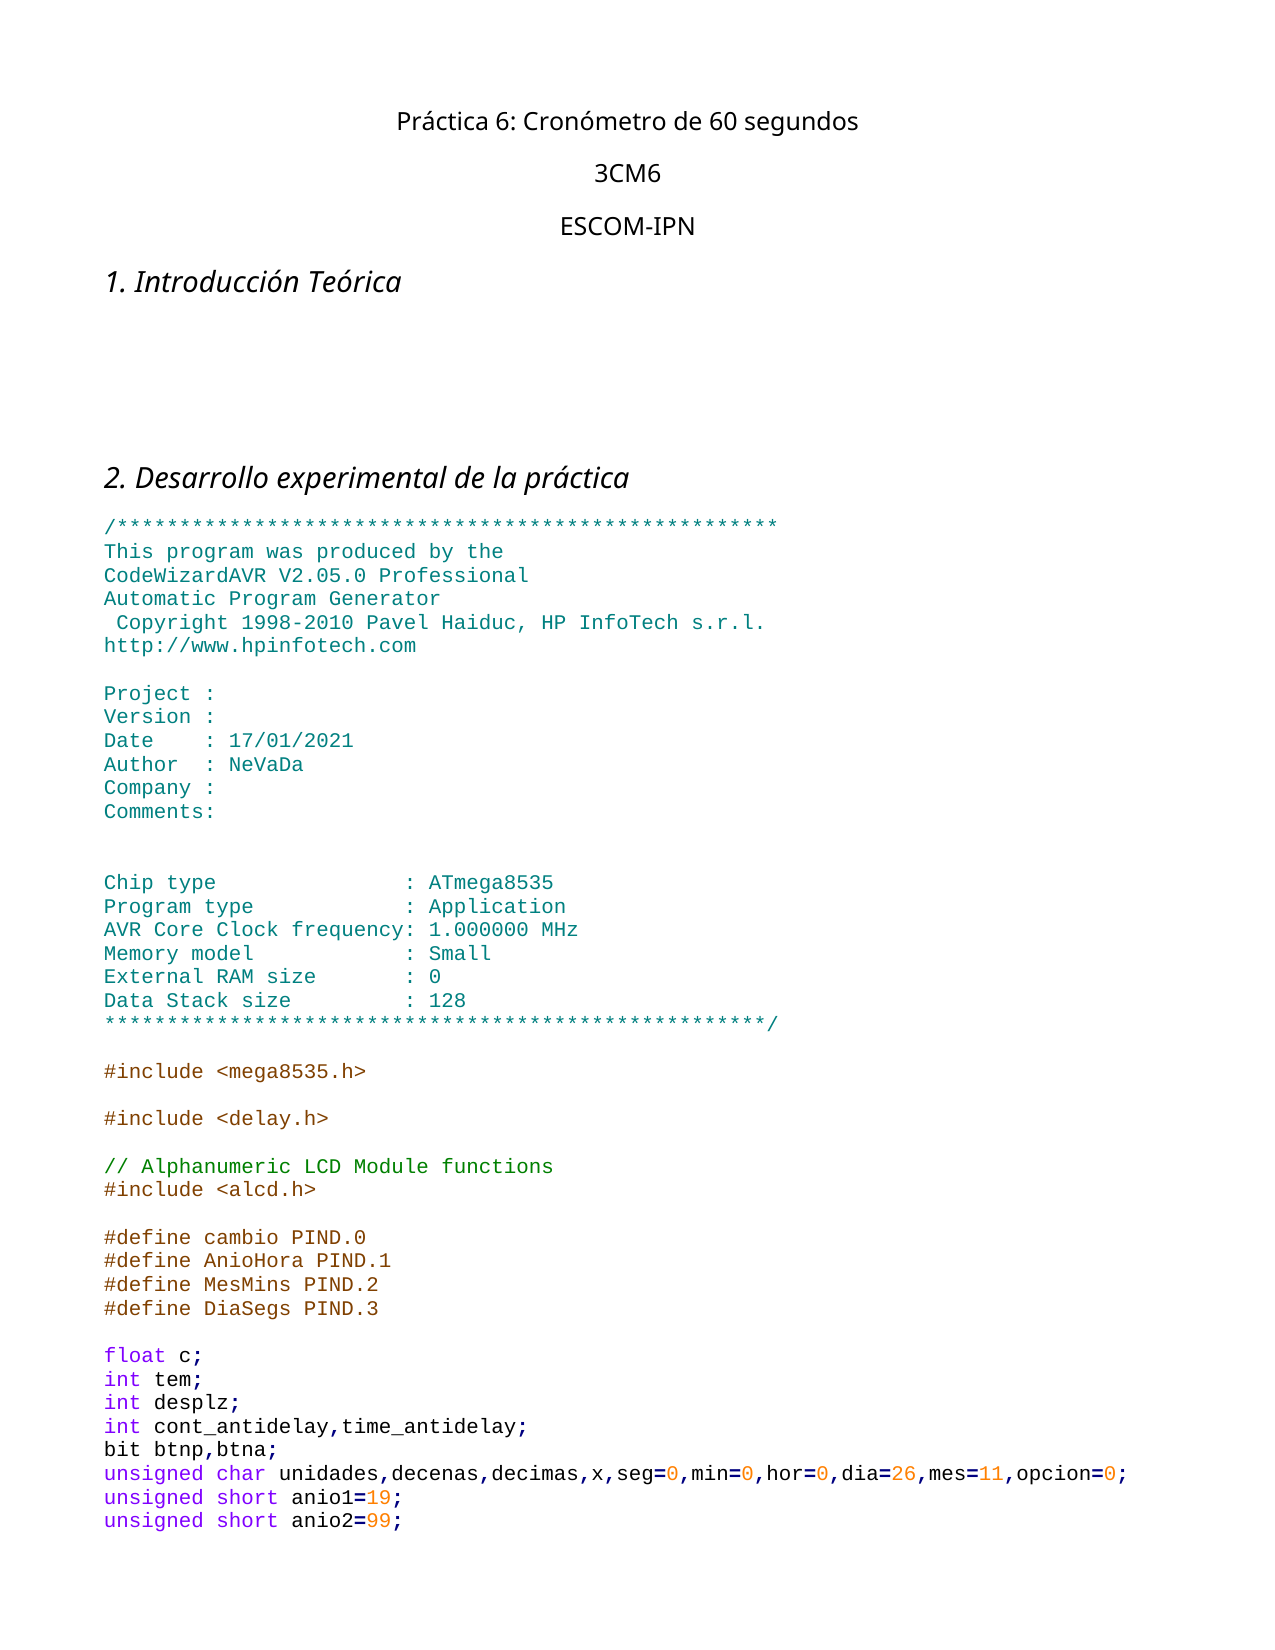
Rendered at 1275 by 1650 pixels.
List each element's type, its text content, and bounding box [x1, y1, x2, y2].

text Author : NeVaDa [103, 754, 1152, 777]
text #include <delay.h> [103, 1108, 1152, 1132]
text Version : [103, 706, 1152, 730]
text Copyright 1998-2010 Pavel Haiduc, HP InfoTech s.r.l. [103, 612, 1152, 636]
text *****************************************************/ [103, 1014, 1152, 1037]
text int tem; [103, 1368, 1152, 1392]
text Chip type : ATmega8535 [103, 872, 1152, 896]
text ESCOM-IPN [103, 209, 1152, 243]
text unsigned short anio2=99; [103, 1510, 1152, 1534]
text Práctica 6: Cronómetro de 60 segundos [103, 103, 1152, 137]
text Automatic Program Generator [103, 588, 1152, 612]
text unsigned char unidades,decenas,decimas,x,seg=0,min=0,hor=0,dia=26,mes=11,opcion=0; [103, 1463, 1152, 1487]
text Comments: [103, 801, 1152, 825]
text // Alphanumeric LCD Module functions [103, 1156, 1152, 1179]
text /***************************************************** [103, 517, 1152, 541]
text bit btnp,btna; [103, 1439, 1152, 1463]
text http://www.hpinfotech.com [103, 636, 1152, 659]
text Company : [103, 777, 1152, 801]
text #define AnioHora PIND.1 [103, 1250, 1152, 1274]
text Date : 17/01/2021 [103, 730, 1152, 754]
text #define cambio PIND.0 [103, 1227, 1152, 1250]
text External RAM size : 0 [103, 967, 1152, 990]
text #define MesMins PIND.2 [103, 1274, 1152, 1298]
text CodeWizardAVR V2.05.0 Professional [103, 564, 1152, 588]
text Project : [103, 683, 1152, 706]
text float c; [103, 1345, 1152, 1368]
text int desplz; [103, 1392, 1152, 1416]
text #include <mega8535.h> [103, 1061, 1152, 1085]
text This program was produced by the [103, 541, 1152, 564]
text Data Stack size : 128 [103, 990, 1152, 1014]
list 2. Desarrollo experimental de la práctica [103, 458, 1152, 497]
text Memory model : Small [103, 943, 1152, 967]
text #define DiaSegs PIND.3 [103, 1298, 1152, 1321]
text 1. Introducción Teórica [103, 262, 1152, 301]
text Program type : Application [103, 896, 1152, 919]
text 3CM6 [103, 156, 1152, 190]
text #include <alcd.h> [103, 1179, 1152, 1203]
text unsigned short anio1=19; [103, 1487, 1152, 1510]
text AVR Core Clock frequency: 1.000000 MHz [103, 919, 1152, 943]
text int cont_antidelay,time_antidelay; [103, 1416, 1152, 1439]
